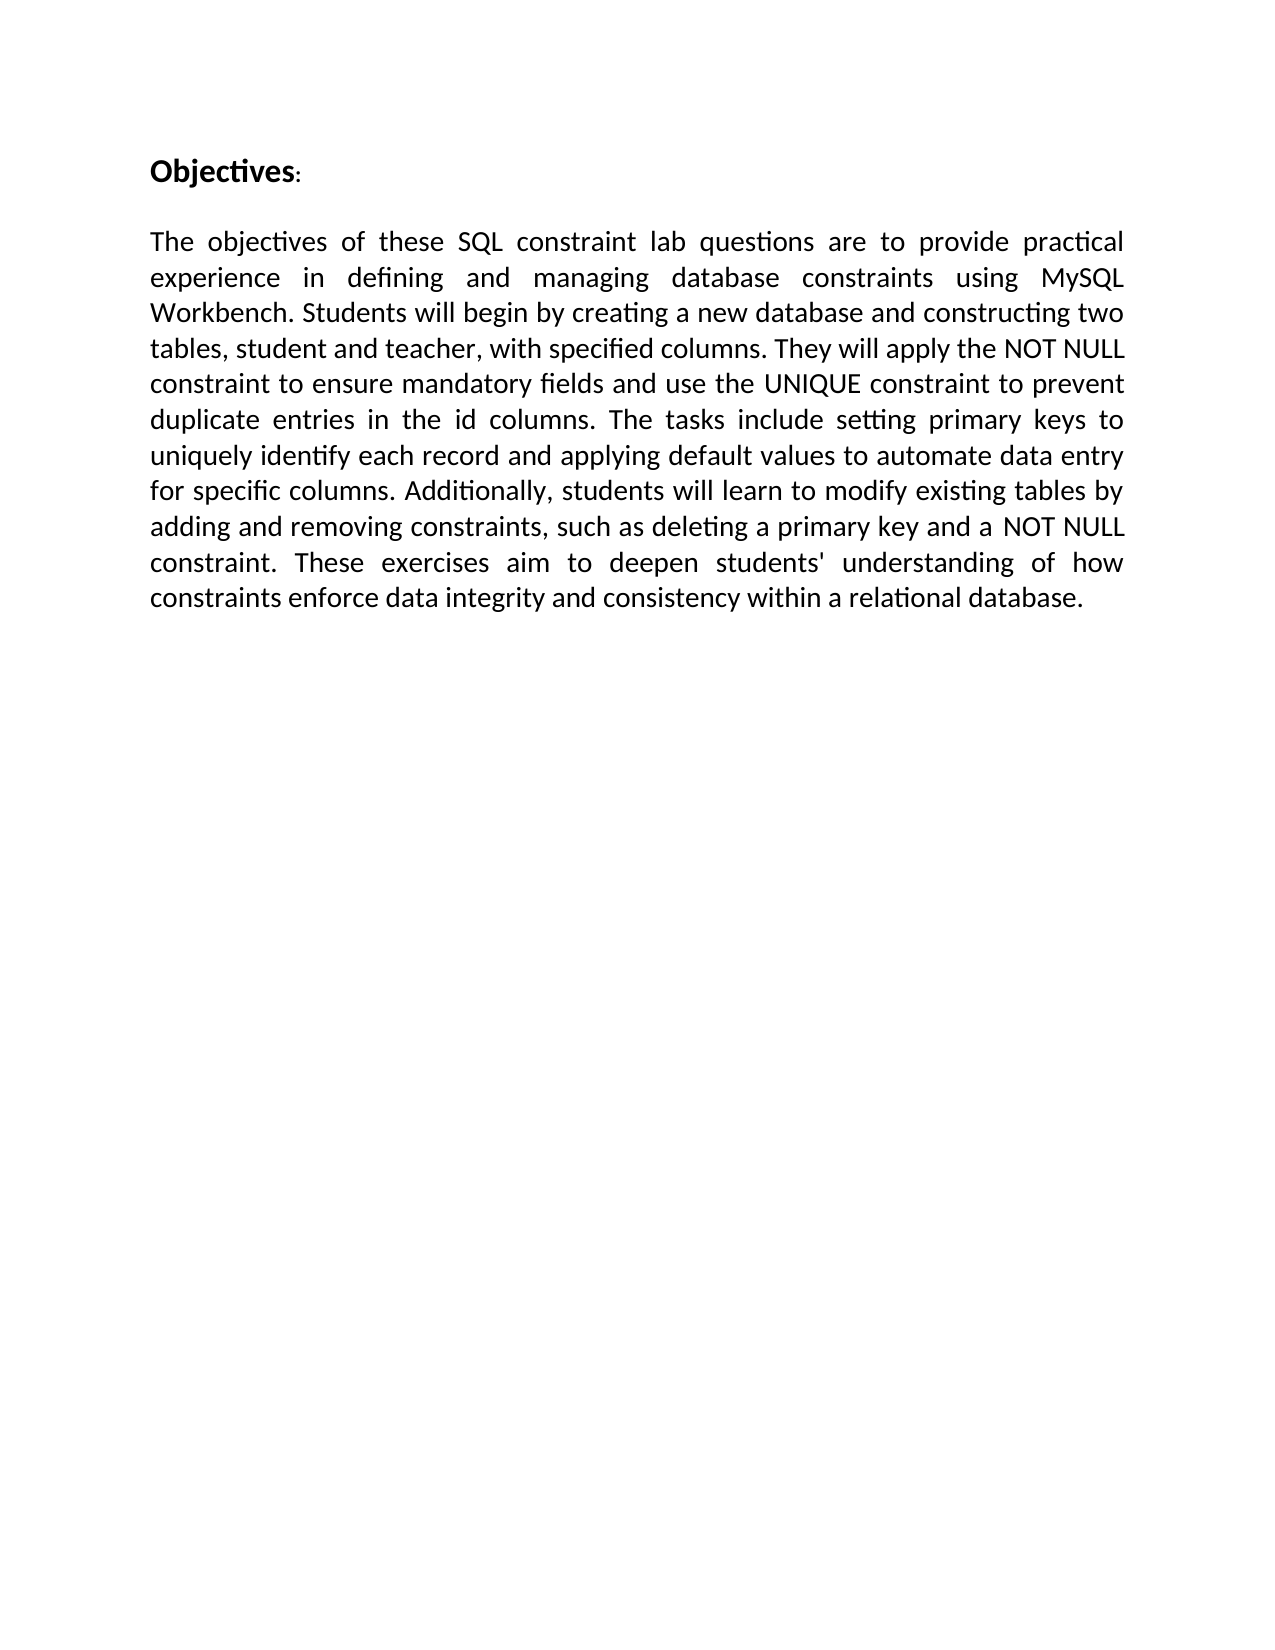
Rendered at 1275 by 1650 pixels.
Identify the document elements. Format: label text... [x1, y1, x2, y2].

text The objectives of these SQL constraint lab questions are to provide practical experience in defining and managing database constraints using MySQL Workbench. Students will begin by creating a new database and constructing two tables, student and teacher, with specified columns. They will apply the NOT NULL constraint to ensure mandatory fields and use the UNIQUE constraint to prevent duplicate entries in the id columns. The tasks include setting primary keys to uniquely identify each record and applying default values to automate data entry for specific columns. Additionally, students will learn to modify existing tables by adding and removing constraints, such as deleting a primary key and a NOT NULL constraint. These exercises aim to deepen students' understanding of how constraints enforce data integrity and consistency within a relational database. [150, 223, 1125, 615]
text Objectives: [150, 150, 1125, 191]
